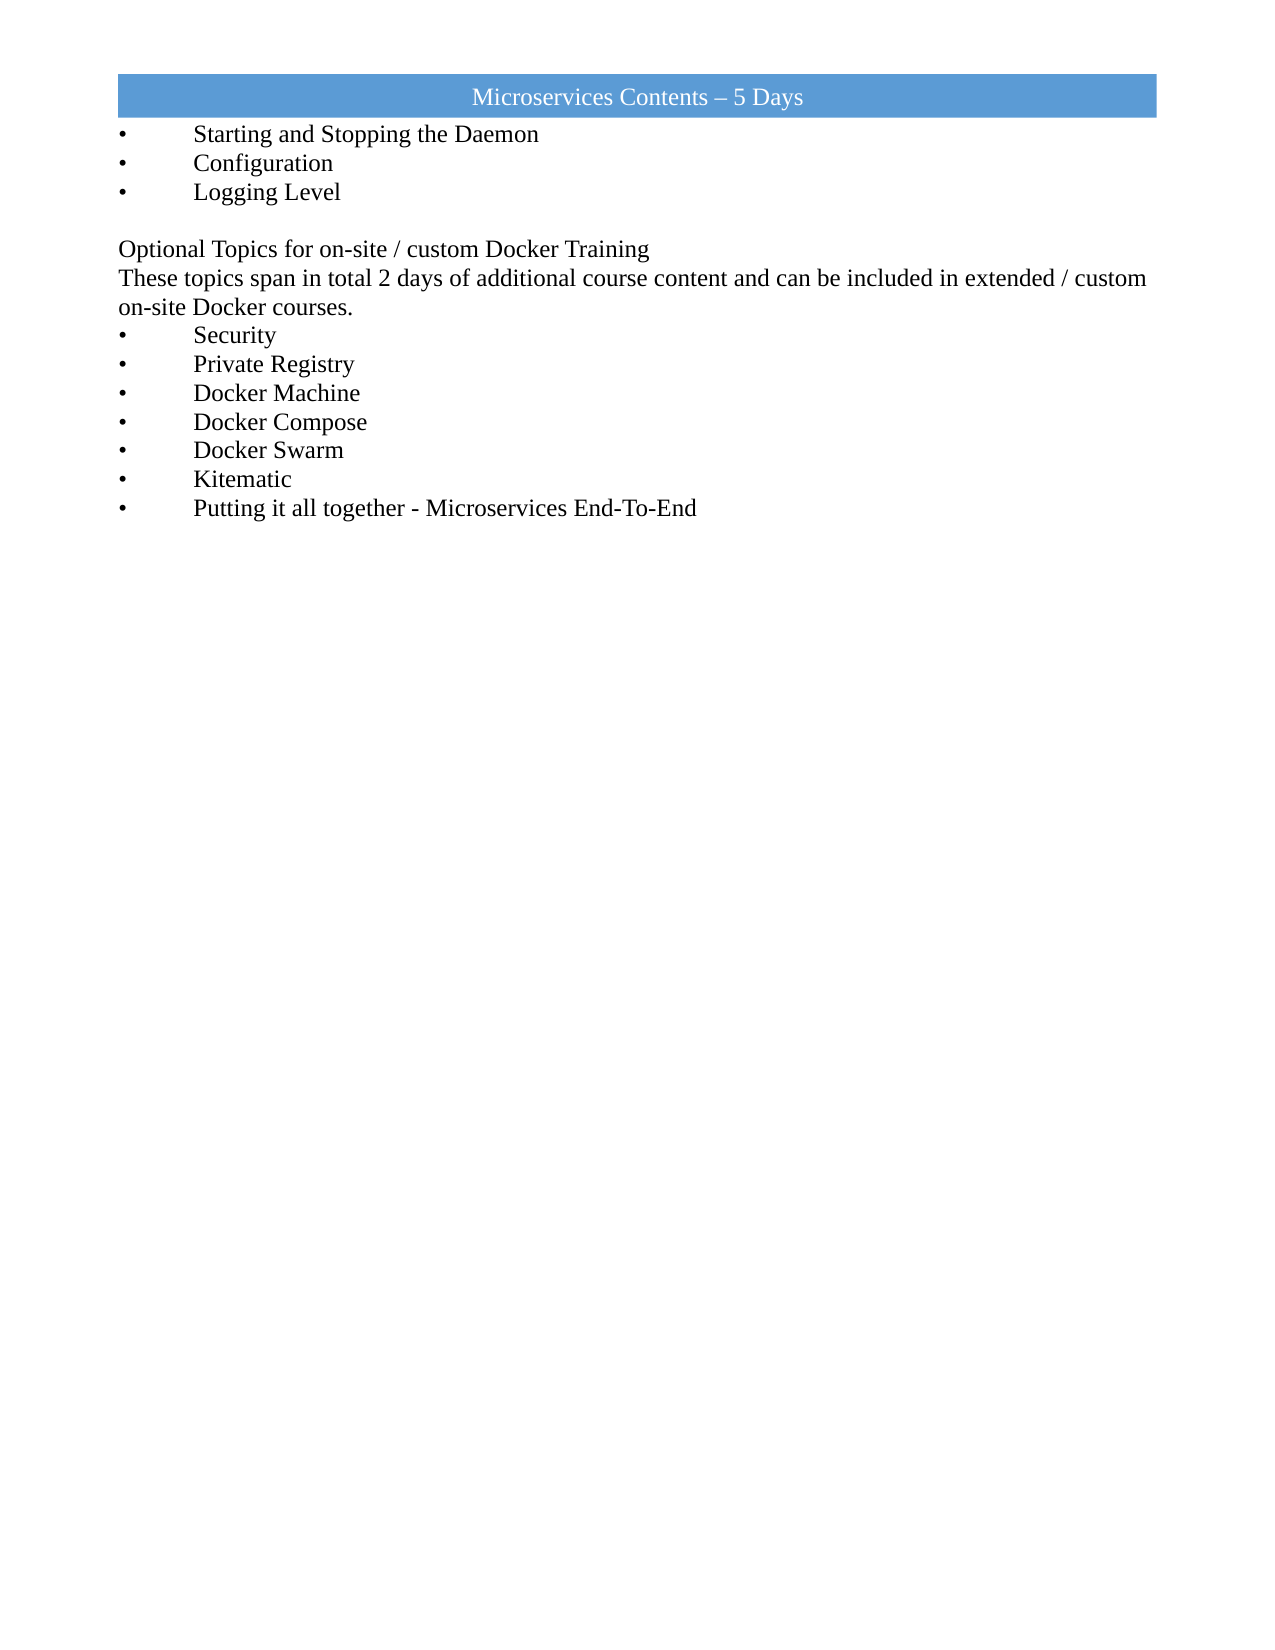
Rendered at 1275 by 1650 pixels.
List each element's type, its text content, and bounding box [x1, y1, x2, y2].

text • Logging Level [118, 177, 1157, 205]
text • Starting and Stopping the Daemon [118, 118, 1157, 148]
text • Kitematic [118, 464, 1157, 493]
text • Docker Machine [118, 378, 1157, 407]
text These topics span in total 2 days of additional course content and can be included in extended / custom on-site Docker courses. [118, 263, 1157, 320]
text • Docker Swarm [118, 435, 1157, 464]
text • Configuration [118, 148, 1157, 177]
text Optional Topics for on-site / custom Docker Training [118, 234, 1157, 263]
text • Docker Compose [118, 407, 1157, 435]
text • Private Registry [118, 349, 1157, 378]
text • Putting it all together - Microservices End-To-End [118, 493, 1157, 522]
text • Security [118, 320, 1157, 349]
